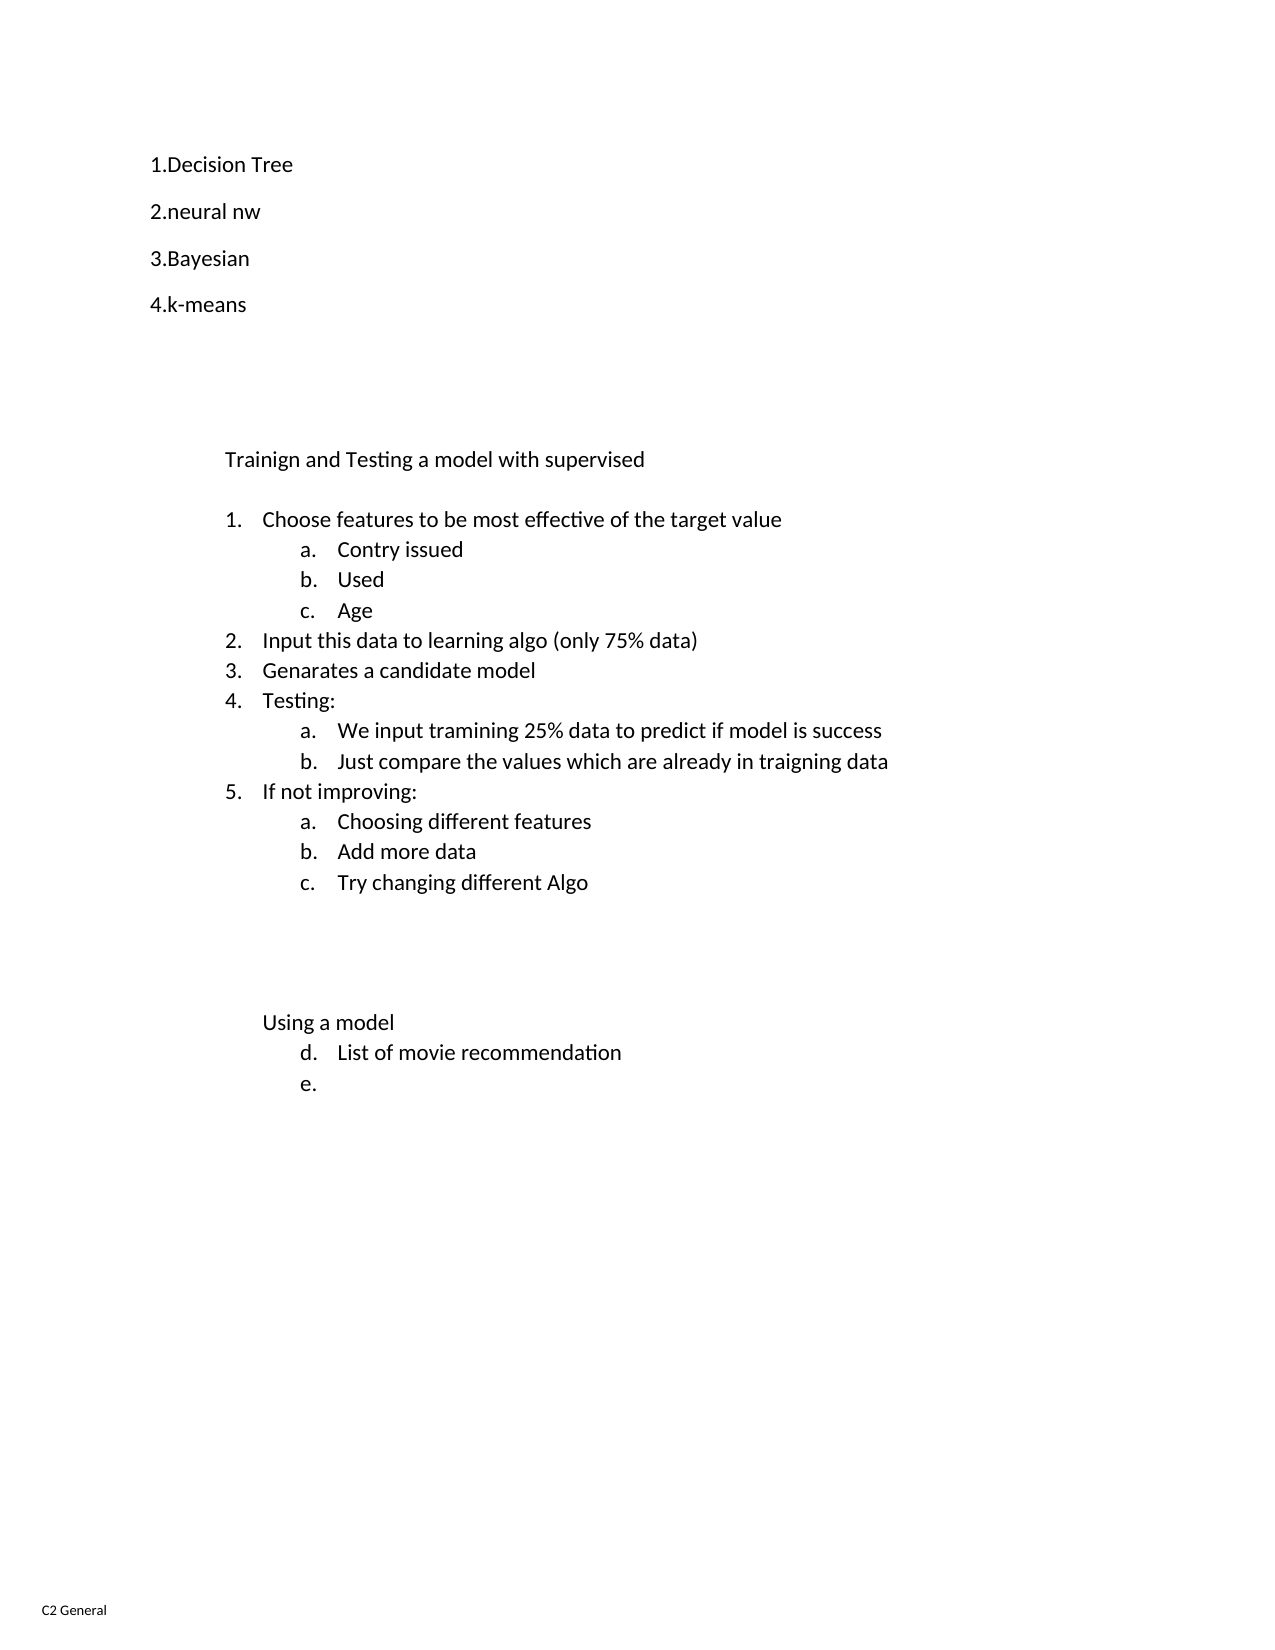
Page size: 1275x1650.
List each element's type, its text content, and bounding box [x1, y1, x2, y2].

list Just compare the values which are already in traigning data [300, 747, 1125, 775]
list Genarates a candidate model [225, 656, 1125, 684]
list Input this data to learning algo (only 75% data) [225, 626, 1125, 654]
list Used [300, 566, 1125, 594]
list We input tramining 25% data to predict if model is success [300, 717, 1125, 745]
list Trainign and Testing a model with supervised [225, 445, 1125, 473]
list Using a model [262, 1008, 1125, 1036]
list Try changing different Algo [300, 868, 1125, 896]
text 1.Decision Tree [150, 150, 1125, 178]
list List of movie recommendation [300, 1038, 1125, 1067]
text 3.Bayesian [150, 244, 1125, 272]
list Choosing different features [300, 807, 1125, 835]
text 4.k-means [150, 291, 1125, 319]
list Testing: [225, 686, 1125, 714]
list Add more data [300, 837, 1125, 866]
list Choose features to be most effective of the target value [225, 505, 1125, 533]
list If not improving: [225, 777, 1125, 805]
list Age [300, 596, 1125, 624]
text 2.neural nw [150, 197, 1125, 225]
list Contry issued [300, 535, 1125, 563]
